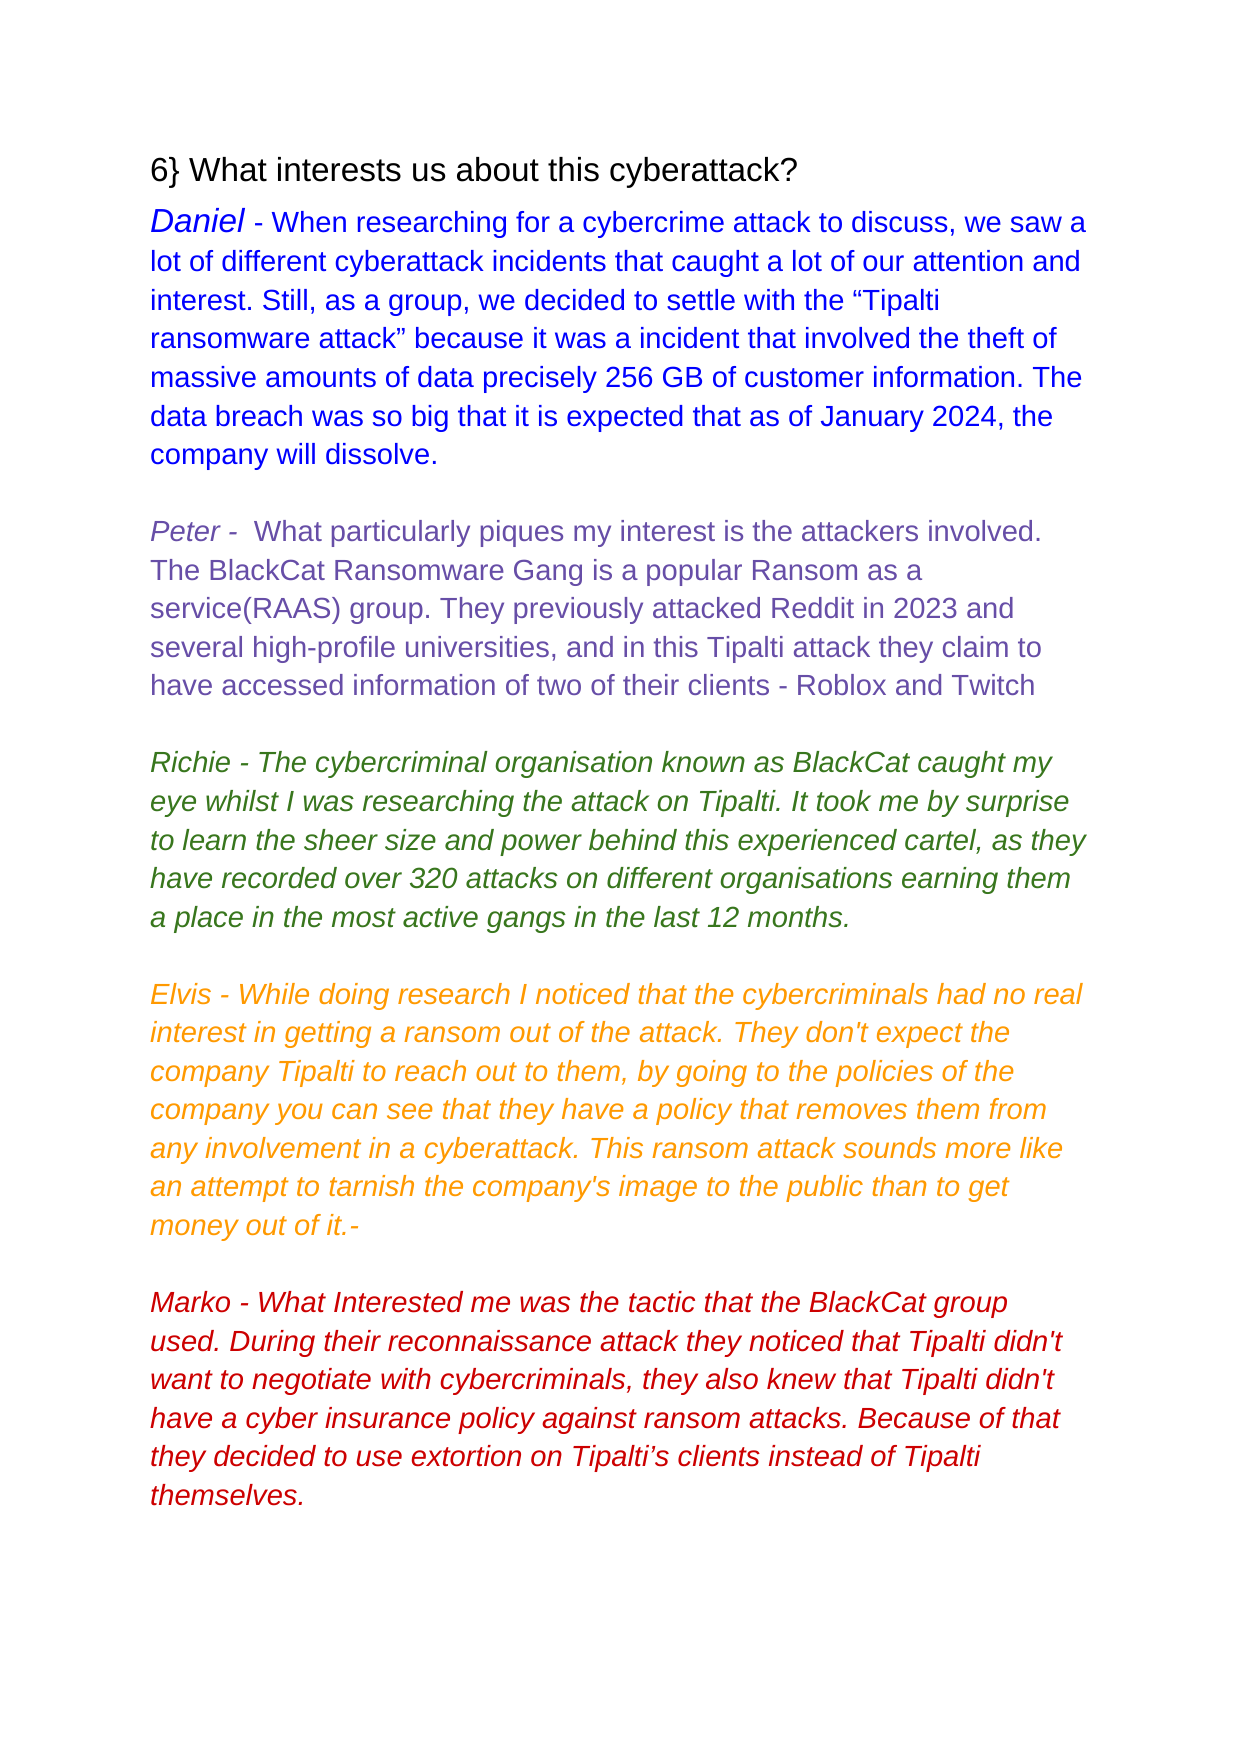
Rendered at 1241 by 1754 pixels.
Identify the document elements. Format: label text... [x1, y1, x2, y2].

text Marko - What Interested me was the tactic that the BlackCat group used. During their reconnaissance attack they noticed that Tipalti didn't want to negotiate with cybercriminals, they also knew that Tipalti didn't have a cyber insurance policy against ransom attacks. Because of that they decided to use extortion on Tipalti’s clients instead of Tipalti themselves. [150, 1285, 1090, 1511]
text Daniel - When researching for a cybercrime attack to discuss, we saw a lot of different cyberattack incidents that caught a lot of our attention and interest. Still, as a group, we decided to settle with the “Tipalti ransomware attack” because it was a incident that involved the theft of massive amounts of data precisely 256 GB of customer information. The data breach was so big that it is expected that as of January 2024, the company will dissolve. [150, 201, 1090, 471]
text Peter - What particularly piques my interest is the attackers involved. The BlackCat Ransomware Gang is a popular Ransom as a service(RAAS) group. They previously attacked Reddit in 2023 and several high-profile universities, and in this Tipalti attack they claim to have accessed information of two of their clients - Roblox and Twitch [150, 514, 1090, 702]
text Elvis - While doing research I noticed that the cybercriminals had no real interest in getting a ransom out of the attack. They don't expect the company Tipalti to reach out to them, by going to the policies of the company you can see that they have a policy that removes them from any involvement in a cyberattack. This ransom attack sounds more like an attempt to tarnish the company's image to the public than to get money out of it.- [150, 977, 1090, 1241]
text Richie - The cybercriminal organisation known as BlackCat caught my eye whilst I was researching the attack on Tipalti. It took me by surprise to learn the sheer size and power behind this experienced cartel, as they have recorded over 320 attacks on different organisations earning them a place in the most active gangs in the last 12 months. [150, 745, 1090, 933]
subtitle 6} What interests us about this cyberattack? [150, 150, 1090, 188]
